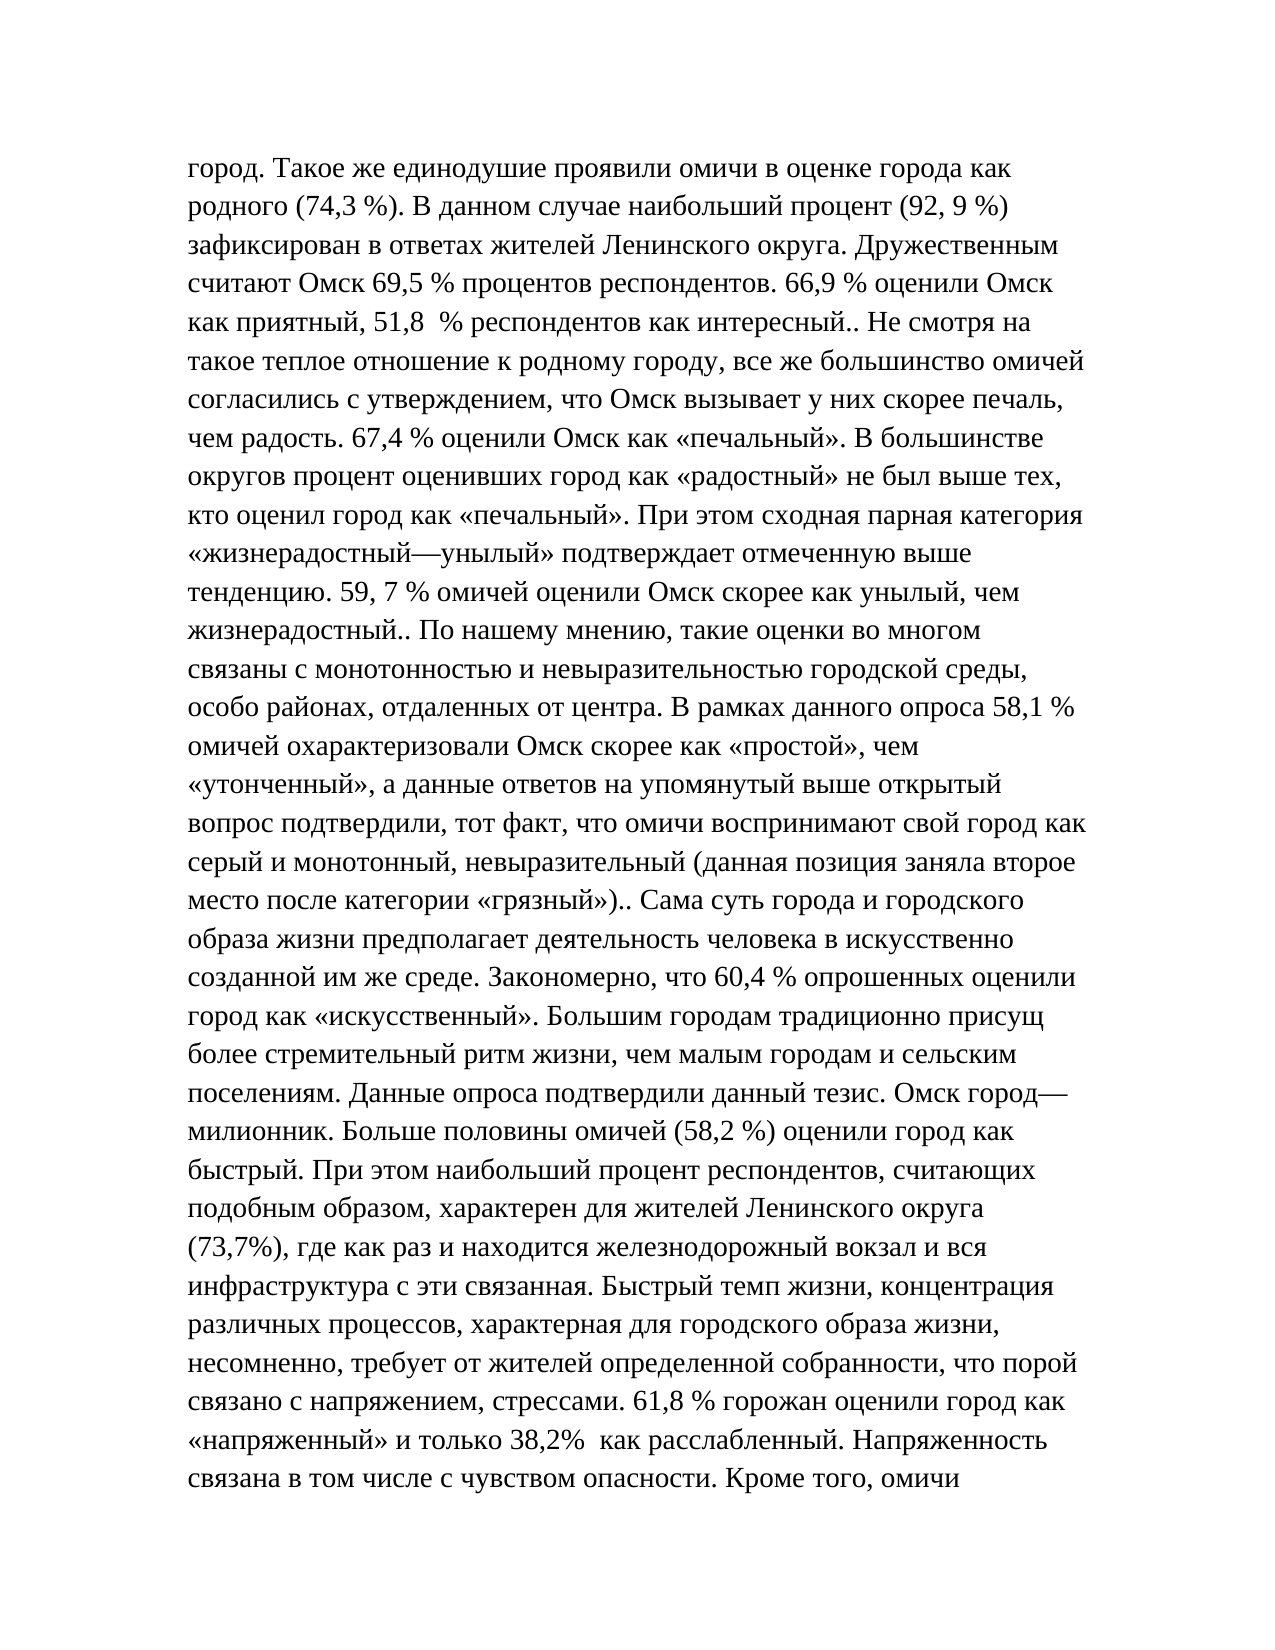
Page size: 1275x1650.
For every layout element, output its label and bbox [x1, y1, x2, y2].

text [187, 150, 1087, 1494]
